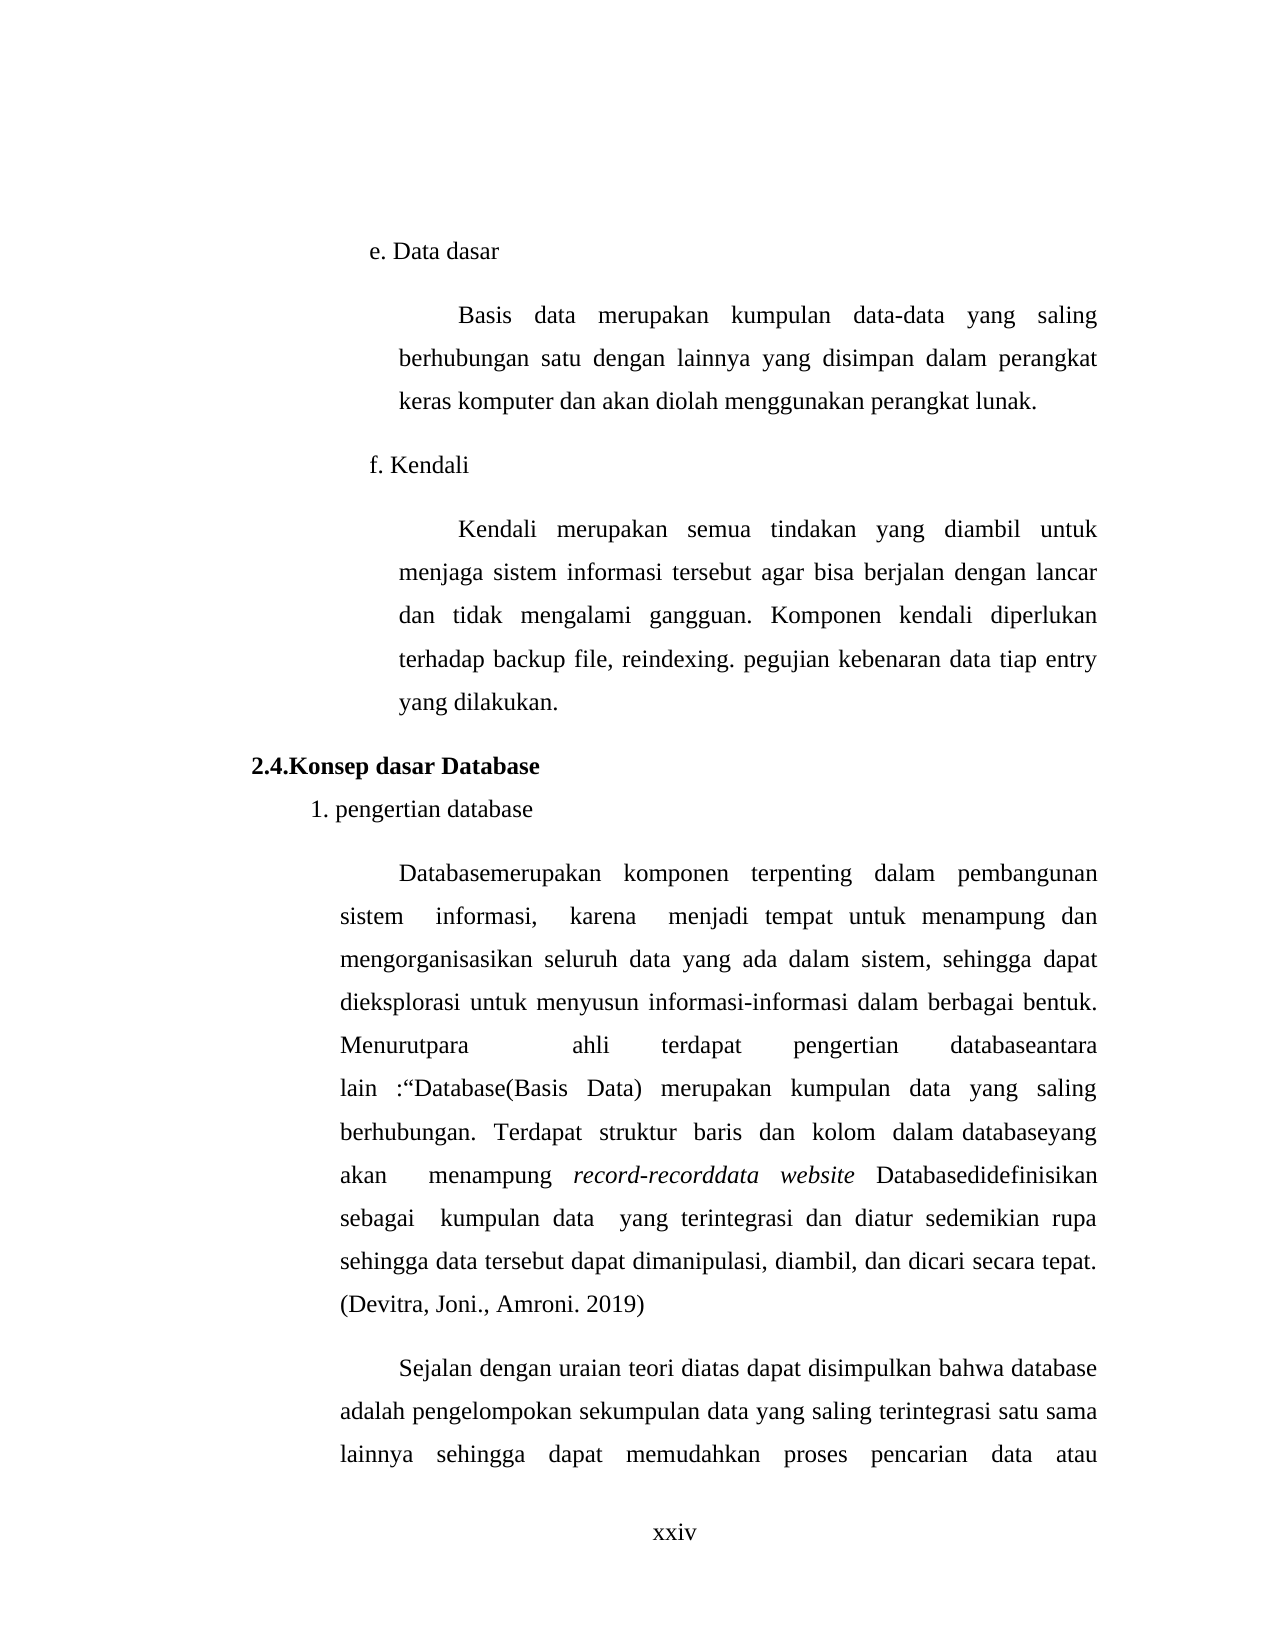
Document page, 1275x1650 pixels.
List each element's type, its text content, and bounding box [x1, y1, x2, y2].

text Databasemerupakan komponen terpenting dalam pembangunan sistem informasi, karena menjadi tempat untuk menampung dan mengorganisasikan seluruh data yang ada dalam sistem, sehingga dapat dieksplorasi untuk menyusun informasi-informasi dalam berbagai bentuk. Menurutpara ahli terdapat pengertian databaseantara lain :“Database(Basis Data) merupakan kumpulan data yang saling berhubungan. Terdapat struktur baris dan kolom dalam databaseyang akan menampung record-recorddata website Databasedidefinisikan sebagai kumpulan data yang terintegrasi dan diatur sedemikian rupa sehingga data tersebut dapat dimanipulasi, diambil, dan dicari secara tepat. (Devitra, Joni., Amroni. 2019) [340, 858, 1098, 1318]
subtitle 2.4.Konsep dasar Database [251, 751, 1098, 779]
text e. Data dasar [369, 236, 1098, 265]
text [340, 1353, 1098, 1468]
text Kendali merupakan semua tindakan yang diambil untuk menjaga sistem informasi tersebut agar bisa berjalan dengan lancar dan tidak mengalami gangguan. Komponen kendali diperlukan terhadap backup file, reindexing. pegujian kebenaran data tiap entry yang dilakukan. [399, 514, 1098, 716]
text f. Kendali [369, 450, 1098, 479]
text Basis data merupakan kumpulan data-data yang saling berhubungan satu dengan lainnya yang disimpan dalam perangkat keras komputer dan akan diolah menggunakan perangkat lunak. [399, 300, 1098, 415]
text 1. pengertian database [251, 794, 1098, 823]
